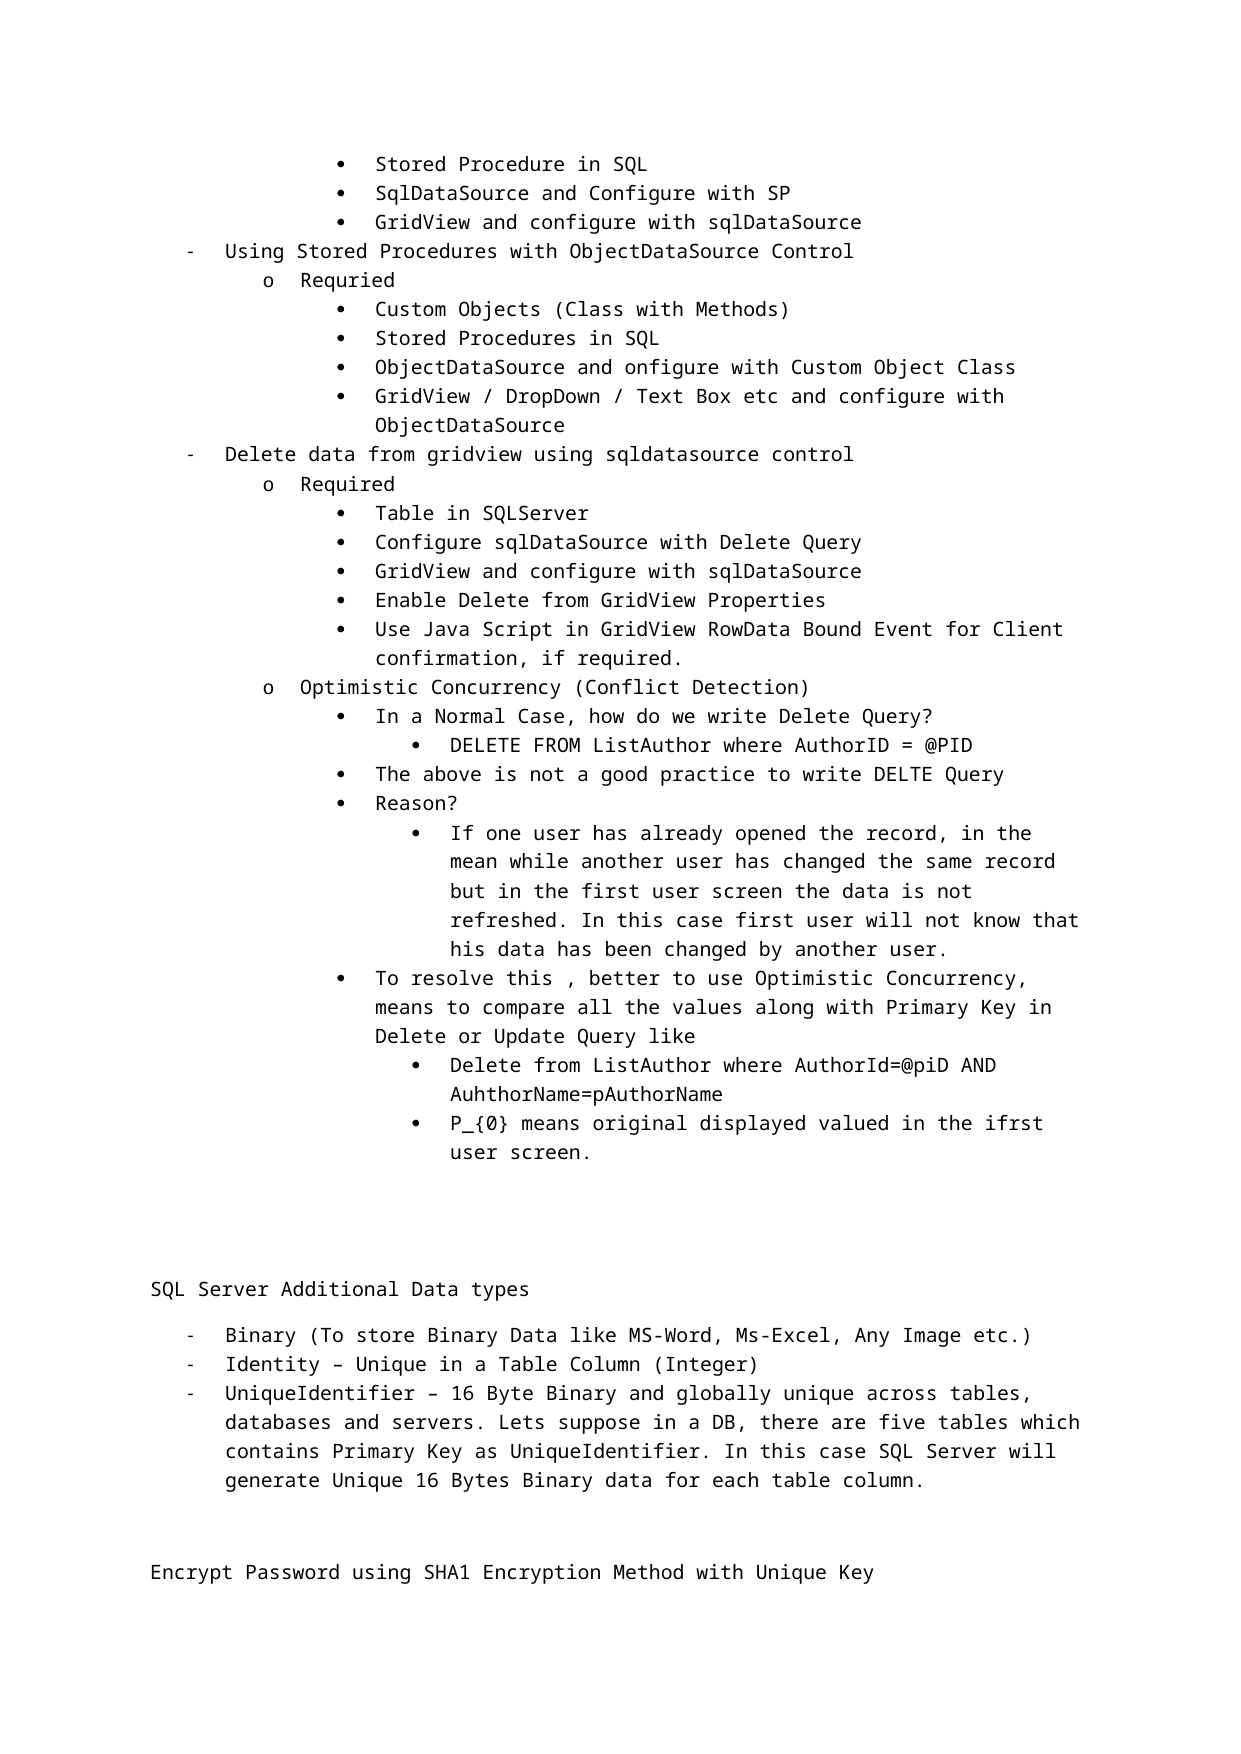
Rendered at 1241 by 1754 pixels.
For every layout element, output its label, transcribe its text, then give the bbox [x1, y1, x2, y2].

list ObjectDataSource and onfigure with Custom Object Class [337, 353, 1090, 381]
list SqlDataSource and Configure with SP [337, 179, 1090, 206]
list Stored Procedures in SQL [337, 324, 1090, 351]
list Identity – Unique in a Table Column (Integer) [187, 1350, 1090, 1377]
list Use Java Script in GridView RowData Bound Event for Client confirmation, if required. [337, 615, 1090, 671]
text SQL Server Additional Data types [150, 1276, 1090, 1303]
list Reason? [337, 790, 1090, 817]
list To resolve this , better to use Optimistic Concurrency, means to compare all the values along with Primary Key in Delete or Update Query like [337, 964, 1090, 1049]
list Using Stored Procedures with ObjectDataSource Control [187, 237, 1090, 264]
list Delete data from gridview using sqldatasource control [187, 441, 1090, 468]
list P_{0} means original displayed valued in the ifrst user screen. [412, 1109, 1090, 1165]
list Stored Procedure in SQL [337, 150, 1090, 177]
list If one user has already opened the record, in the mean while another user has changed the same record but in the first user screen the data is not refreshed. In this case first user will not know that his data has been changed by another user. [412, 819, 1090, 962]
list Binary (To store Binary Data like MS-Word, Ms-Excel, Any Image etc.) [187, 1321, 1090, 1348]
list Table in SQLServer [337, 499, 1090, 526]
text Encrypt Password using SHA1 Encryption Method with Unique Key [150, 1558, 1090, 1585]
list Delete from ListAuthor where AuthorId=@piD AND AuhthorName=pAuthorName [412, 1051, 1090, 1107]
list The above is not a good practice to write DELTE Query [337, 761, 1090, 788]
list Custom Objects (Class with Methods) [337, 295, 1090, 322]
list Enable Delete from GridView Properties [337, 586, 1090, 613]
list GridView / DropDown / Text Box etc and configure with ObjectDataSource [337, 383, 1090, 439]
list Configure sqlDataSource with Delete Query [337, 528, 1090, 555]
list GridView and configure with sqlDataSource [337, 557, 1090, 584]
list Required [262, 470, 1090, 497]
list Requried [262, 266, 1090, 293]
list UniqueIdentifier – 16 Byte Binary and globally unique across tables, databases and servers. Lets suppose in a DB, there are five tables which contains Primary Key as UniqueIdentifier. In this case SQL Server will generate Unique 16 Bytes Binary data for each table column. [187, 1379, 1090, 1494]
list In a Normal Case, how do we write Delete Query? [337, 702, 1090, 729]
list DELETE FROM ListAuthor where AuthorID = @PID [412, 732, 1090, 758]
list GridView and configure with sqlDataSource [337, 208, 1090, 235]
list Optimistic Concurrency (Conflict Detection) [262, 673, 1090, 700]
